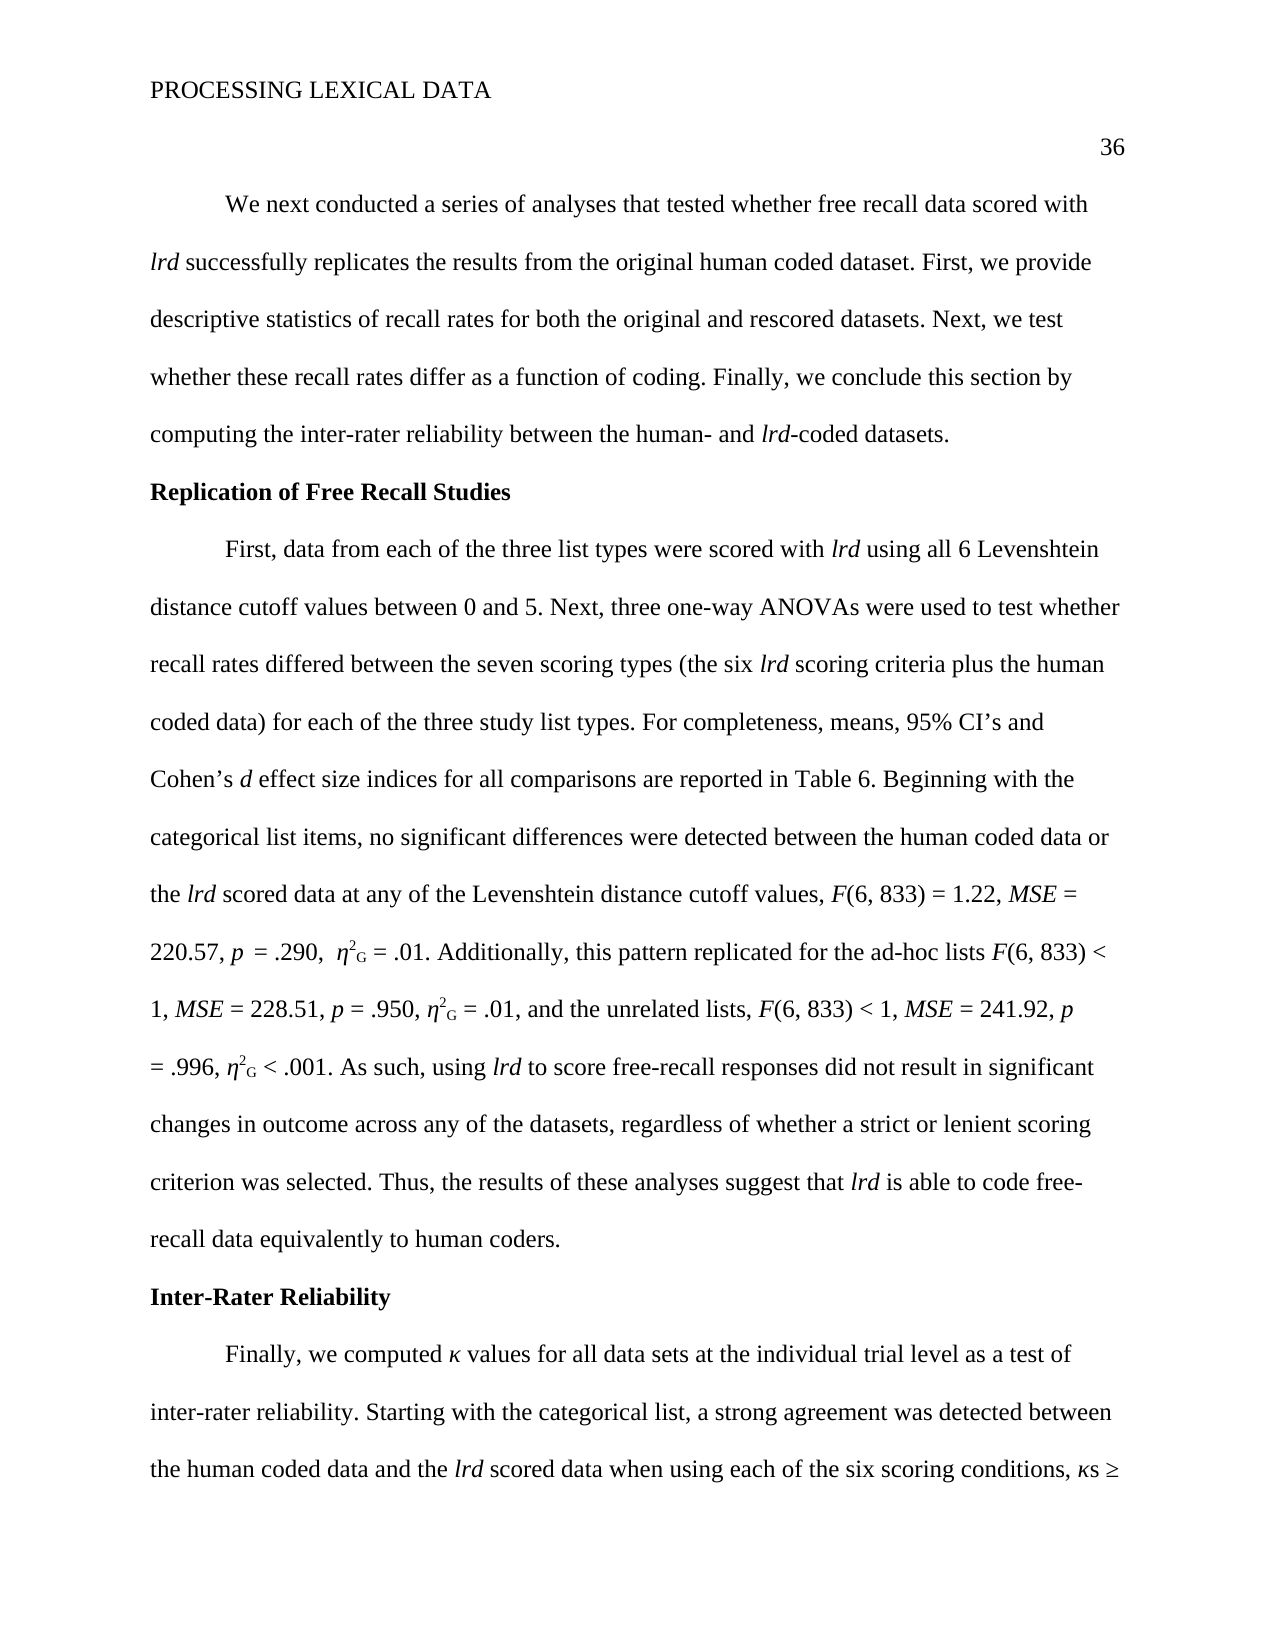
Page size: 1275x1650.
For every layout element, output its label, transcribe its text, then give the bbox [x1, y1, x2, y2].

text Replication of Free Recall Studies [150, 477, 1125, 506]
text First, data from each of the three list types were scored with lrd using all 6 Levenshtein distance cutoff values between 0 and 5. Next, three one-way ANOVAs were used to test whether recall rates differed between the seven scoring types (the six lrd scoring criteria plus the human coded data) for each of the three study list types. For completeness, means, 95% CI’s and Cohen’s d effect size indices for all comparisons are reported in Table 6. Beginning with the categorical list items, no significant differences were detected between the human coded data or the lrd scored data at any of the Levenshtein distance cutoff values, F(6, 833) = 1.22, MSE = 220.57, p = .290, η2G = .01. Additionally, this pattern replicated for the ad-hoc lists F(6, 833) < 1, MSE = 228.51, p = .950, η2G = .01, and the unrelated lists, F(6, 833) < 1, MSE = 241.92, p = .996, η2G < .001. As such, using lrd to score free-recall responses did not result in significant changes in outcome across any of the datasets, regardless of whether a strict or lenient scoring criterion was selected. Thus, the results of these analyses suggest that lrd is able to code free-recall data equivalently to human coders. [150, 534, 1125, 1253]
text Inter-Rater Reliability [150, 1282, 1125, 1311]
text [150, 1339, 1125, 1483]
